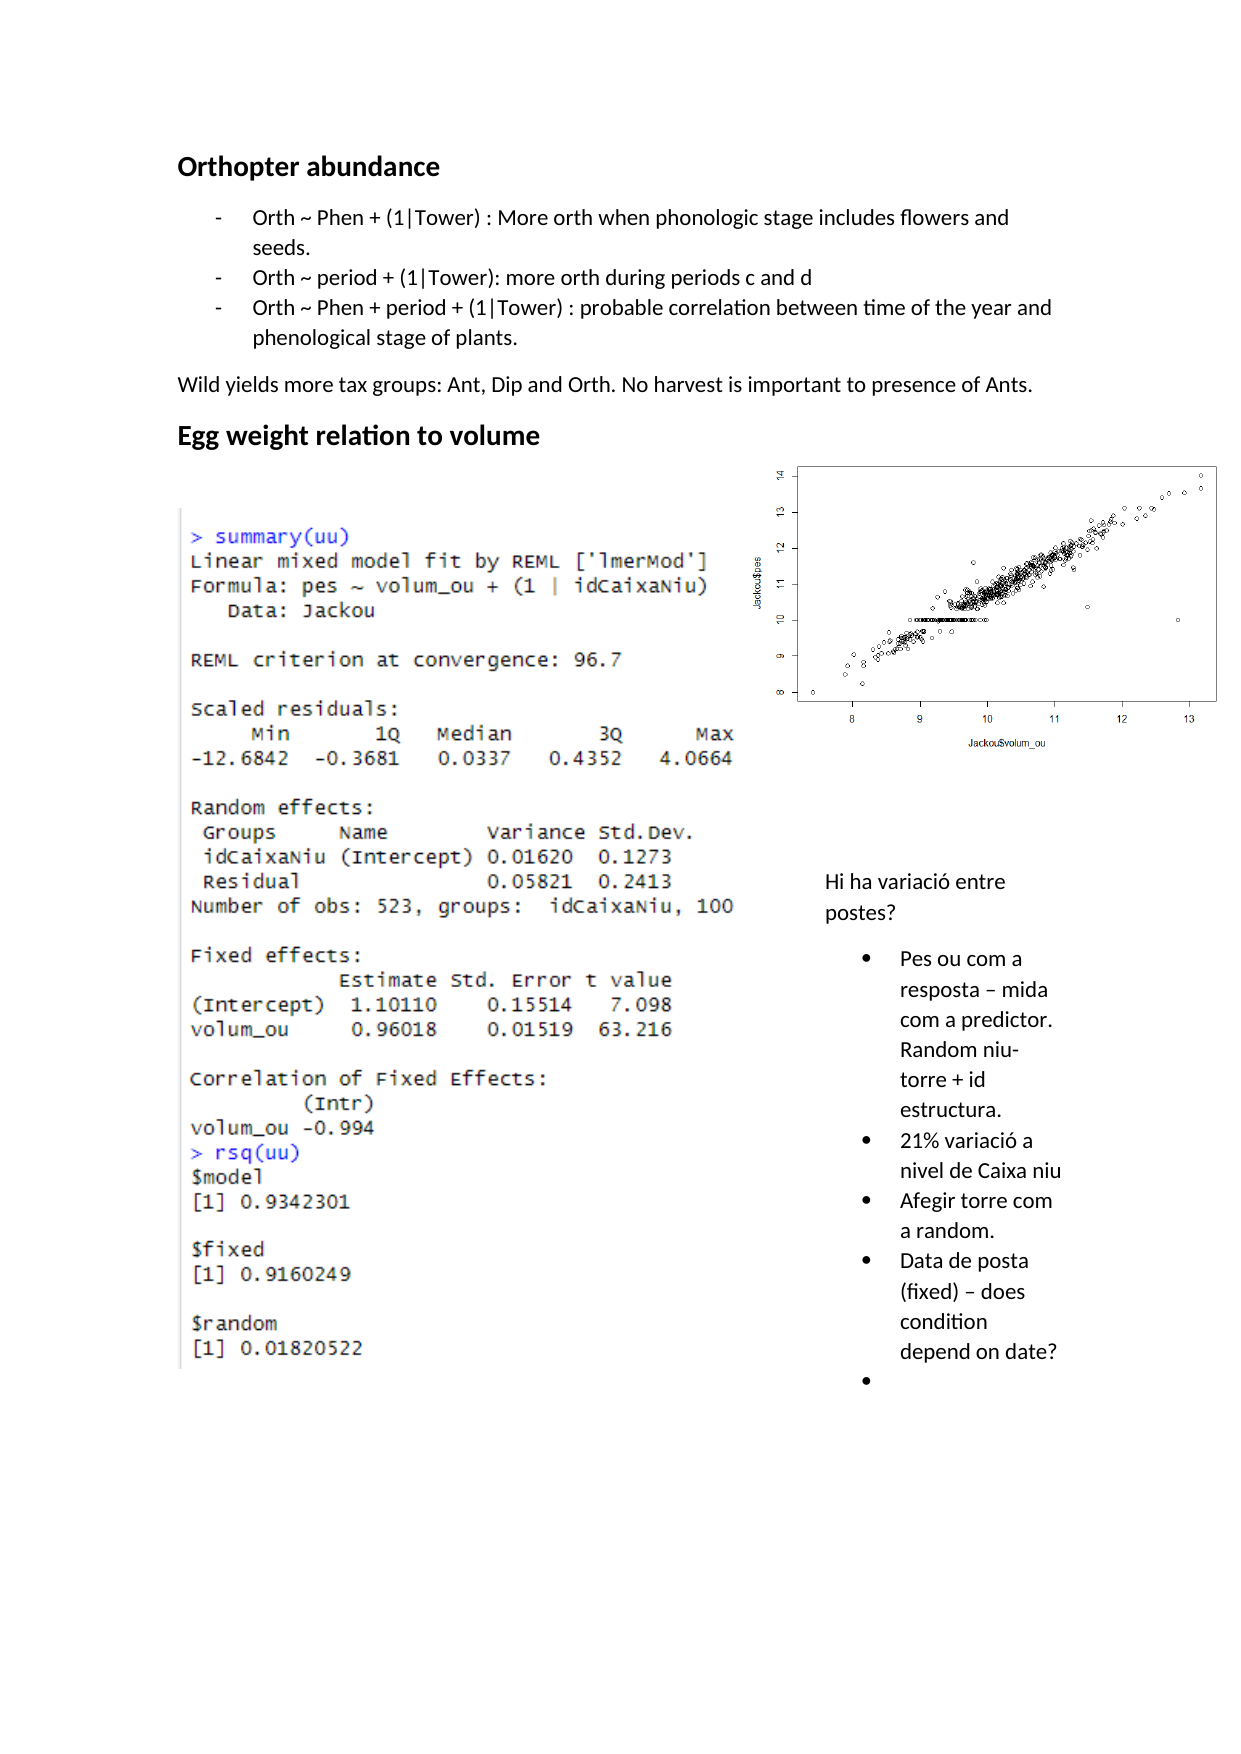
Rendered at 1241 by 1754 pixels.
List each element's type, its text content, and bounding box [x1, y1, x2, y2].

text Orthopter abundance [177, 148, 1063, 183]
list Orth ~ Phen + (1|Tower) : More orth when phonologic stage includes flowers and seeds. [215, 203, 1063, 261]
list Orth ~ period + (1|Tower): more orth during periods c and d [215, 263, 1063, 291]
list 21% variació a nivel de Caixa niu [806, 1126, 1063, 1184]
list Data de posta (fixed) – does condition depend on date? [806, 1247, 1063, 1365]
list Pes ou com a resposta – mida com a predictor. Random niu-torre + id estructura. [806, 944, 1063, 1123]
text Wild yields more tax groups: Ant, Dip and Orth. No harvest is important to presence of Ants. [177, 370, 1063, 398]
picture [177, 418, 1240, 1369]
text Egg weight relation to volume [177, 417, 1063, 453]
text Hi ha variació entre postes? [806, 867, 1063, 926]
list Afegir torre com a random. [806, 1186, 1063, 1244]
list Orth ~ Phen + period + (1|Tower) : probable correlation between time of the year and phenological stage of plants. [215, 293, 1063, 352]
